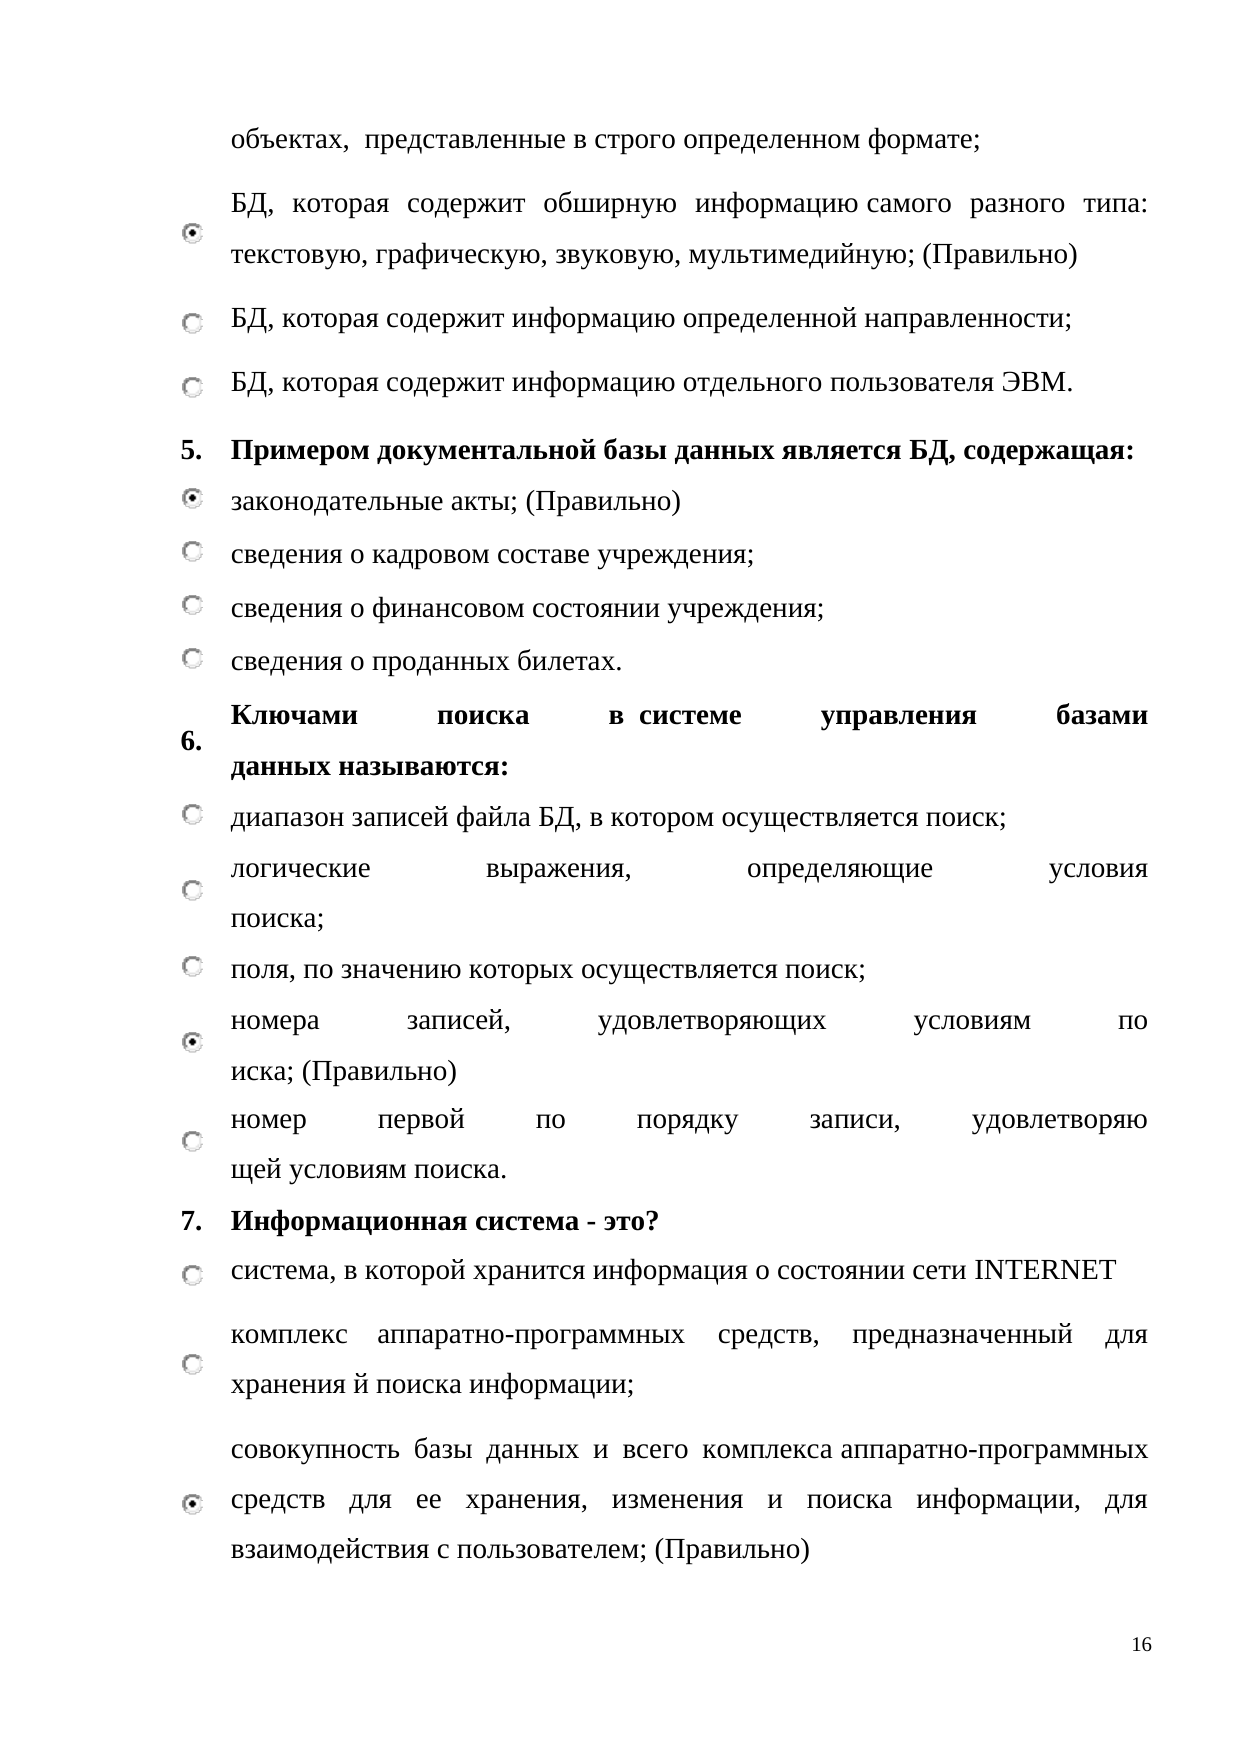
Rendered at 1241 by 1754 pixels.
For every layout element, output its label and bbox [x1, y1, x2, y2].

table_cell [177, 429, 1152, 694]
table_cell [177, 694, 1152, 1200]
table_cell [177, 1200, 1152, 1596]
table_cell [177, 118, 1152, 429]
